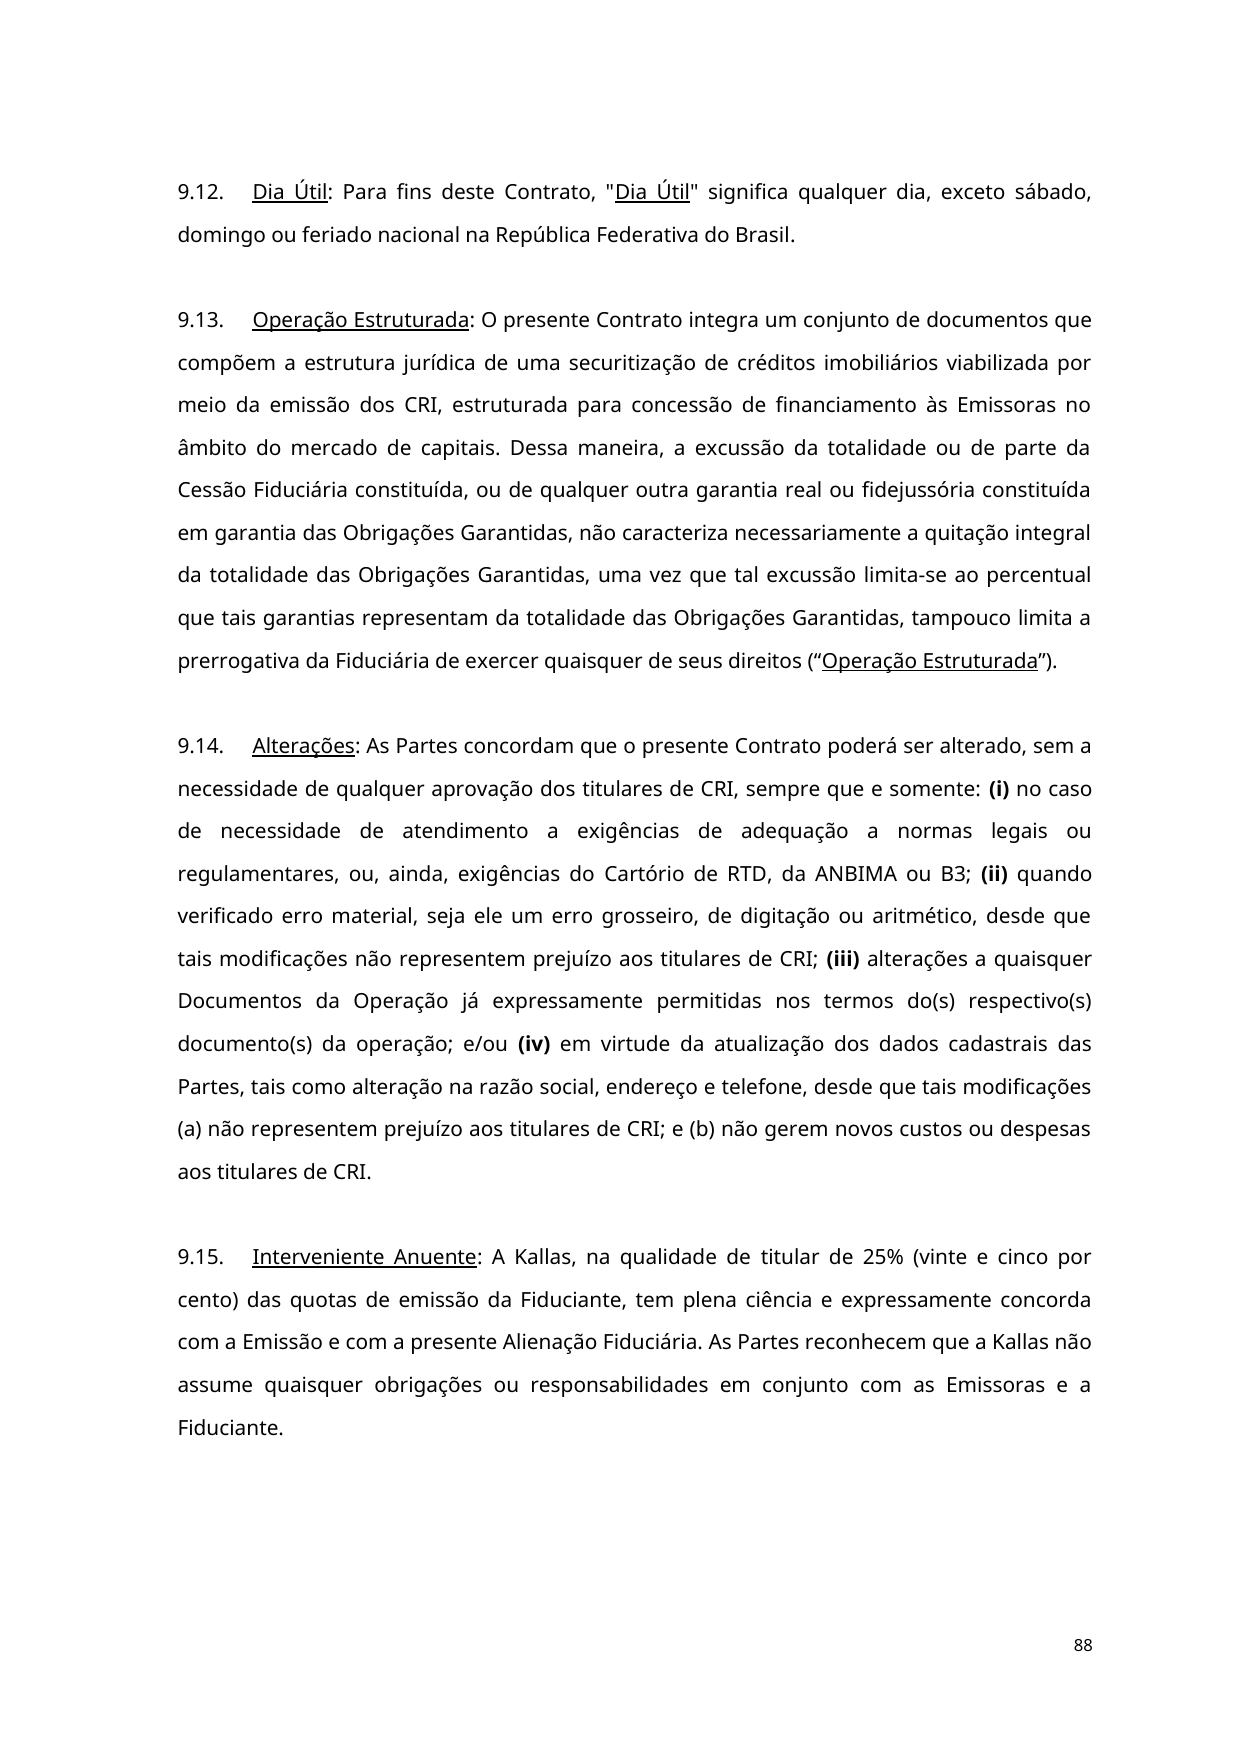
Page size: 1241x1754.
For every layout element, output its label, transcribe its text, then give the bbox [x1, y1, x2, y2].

list Dia Útil: Para fins deste Contrato, "Dia Útil" significa qualquer dia, exceto sábado, domingo ou feriado nacional na República Federativa do Brasil. [177, 177, 1092, 248]
list Interveniente Anuente: A Kallas, na qualidade de titular de 25% (vinte e cinco por cento) das quotas de emissão da Fiduciante, tem plena ciência e expressamente concorda com a Emissão e com a presente Alienação Fiduciária. As Partes reconhecem que a Kallas não assume quaisquer obrigações ou responsabilidades em conjunto com as Emissoras e a Fiduciante. [177, 1242, 1092, 1441]
list Alterações: As Partes concordam que o presente Contrato poderá ser alterado, sem a necessidade de qualquer aprovação dos titulares de CRI, sempre que e somente: (i) no caso de necessidade de atendimento a exigências de adequação a normas legais ou regulamentares, ou, ainda, exigências do Cartório de RTD, da ANBIMA ou B3; (ii) quando verificado erro material, seja ele um erro grosseiro, de digitação ou aritmético, desde que tais modificações não representem prejuízo aos titulares de CRI; (iii) alterações a quaisquer Documentos da Operação já expressamente permitidas nos termos do(s) respectivo(s) documento(s) da operação; e/ou (iv) em virtude da atualização dos dados cadastrais das Partes, tais como alteração na razão social, endereço e telefone, desde que tais modificações (a) não representem prejuízo aos titulares de CRI; e (b) não gerem novos custos ou despesas aos titulares de CRI. [177, 731, 1092, 1186]
list Operação Estruturada: O presente Contrato integra um conjunto de documentos que compõem a estrutura jurídica de uma securitização de créditos imobiliários viabilizada por meio da emissão dos CRI, estruturada para concessão de financiamento às Emissoras no âmbito do mercado de capitais. Dessa maneira, a excussão da totalidade ou de parte da Cessão Fiduciária constituída, ou de qualquer outra garantia real ou fidejussória constituída em garantia das Obrigações Garantidas, não caracteriza necessariamente a quitação integral da totalidade das Obrigações Garantidas, uma vez que tal excussão limita-se ao percentual que tais garantias representam da totalidade das Obrigações Garantidas, tampouco limita a prerrogativa da Fiduciária de exercer quaisquer de seus direitos (“Operação Estruturada”). [177, 305, 1092, 674]
